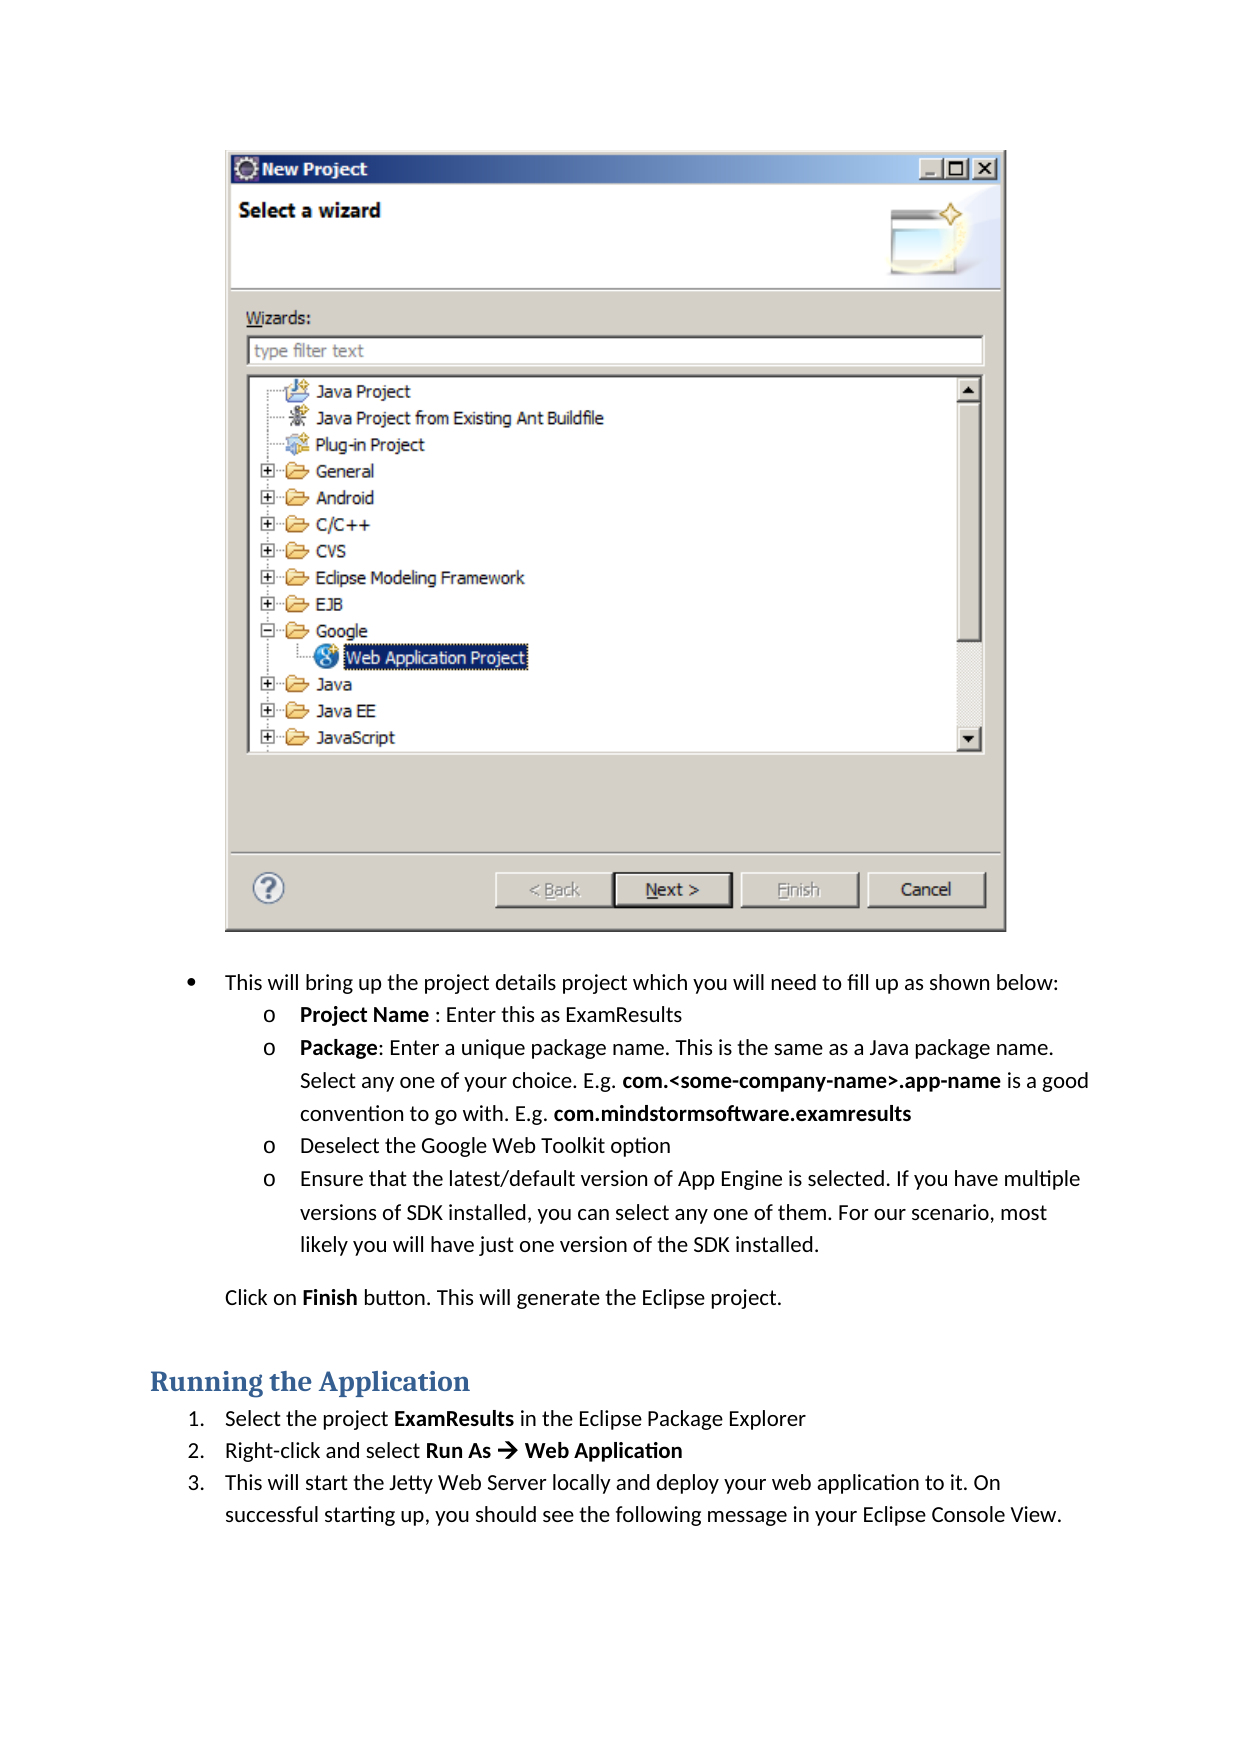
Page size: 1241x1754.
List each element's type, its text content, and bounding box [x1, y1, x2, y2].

list This will bring up the project details project which you will need to fill up as shown below: [187, 968, 1090, 996]
list Package: Enter a unique package name. This is the same as a Java package name. Select any one of your choice. E.g. com.<some-company-name>.app-name is a good convention to go with. E.g. com.mindstormsoftware.examresults [262, 1033, 1090, 1127]
list Select the project ExamResults in the Eclipse Package Explorer [187, 1404, 1090, 1432]
text Click on Finish button. This will generate the Eclipse project. [150, 1283, 1090, 1311]
list Right-click and select Run As Web Application [187, 1436, 1090, 1464]
picture [225, 150, 1007, 932]
list Ensure that the latest/default version of App Engine is selected. If you have multiple versions of SDK installed, you can select any one of them. For our scenario, most likely you will have just one version of the SDK installed. [262, 1164, 1090, 1258]
list This will start the Jetty Web Server locally and deploy your web application to it. On successful starting up, you should see the following message in your Eclipse Console View. [187, 1468, 1090, 1528]
list Deselect the Google Web Toolkit option [262, 1131, 1090, 1160]
subtitle Running the Application [150, 1365, 1090, 1399]
list Project Name : Enter this as ExamResults [262, 1000, 1090, 1029]
